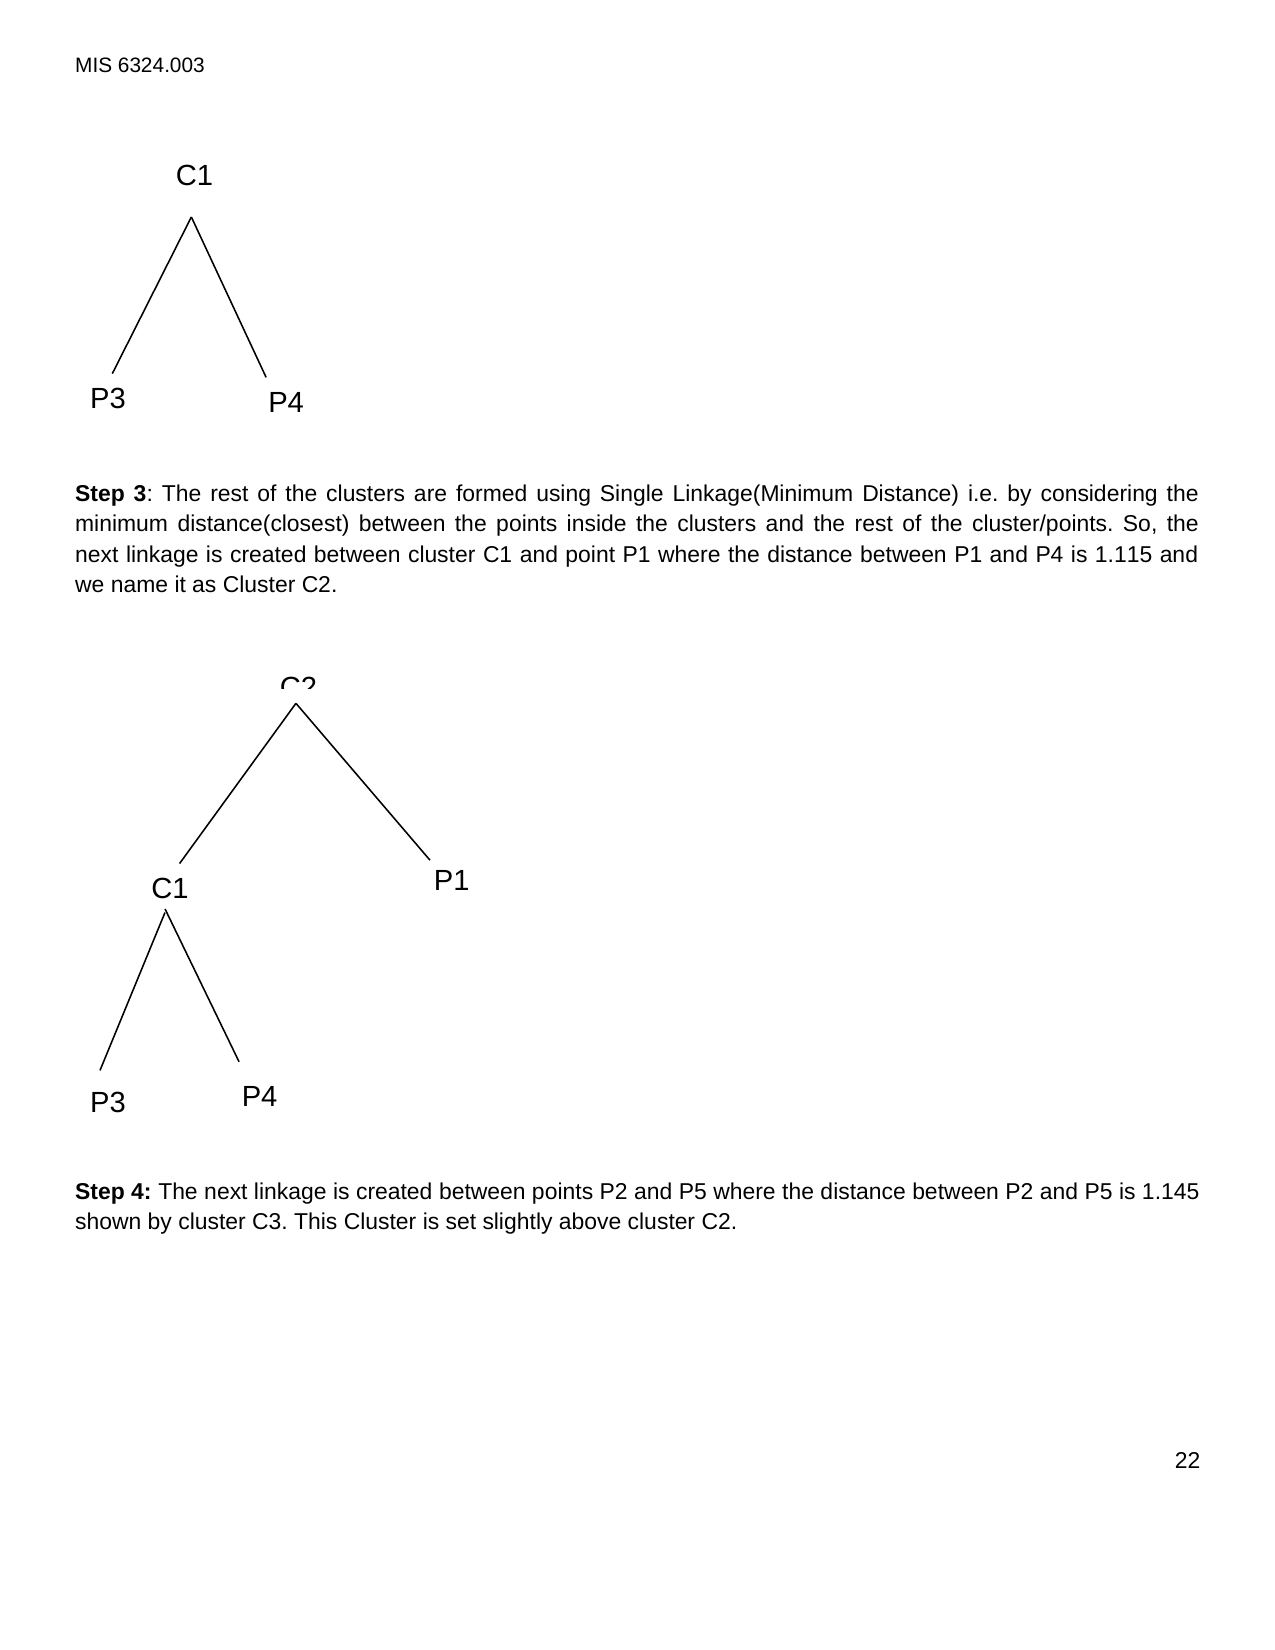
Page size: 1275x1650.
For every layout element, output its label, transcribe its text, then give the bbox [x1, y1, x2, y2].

text Step 3: The rest of the clusters are formed using Single Linkage(Minimum Distance) i.e. by considering the minimum distance(closest) between the points inside the clusters and the rest of the cluster/points. So, the next linkage is created between cluster C1 and point P1 where the distance between P1 and P4 is 1.115 and we name it as Cluster C2. [75, 480, 1200, 597]
text Step 4: The next linkage is created between points P2 and P5 where the distance between P2 and P5 is 1.145 shown by cluster C3. This Cluster is set slightly above cluster C2. [75, 1178, 1200, 1234]
